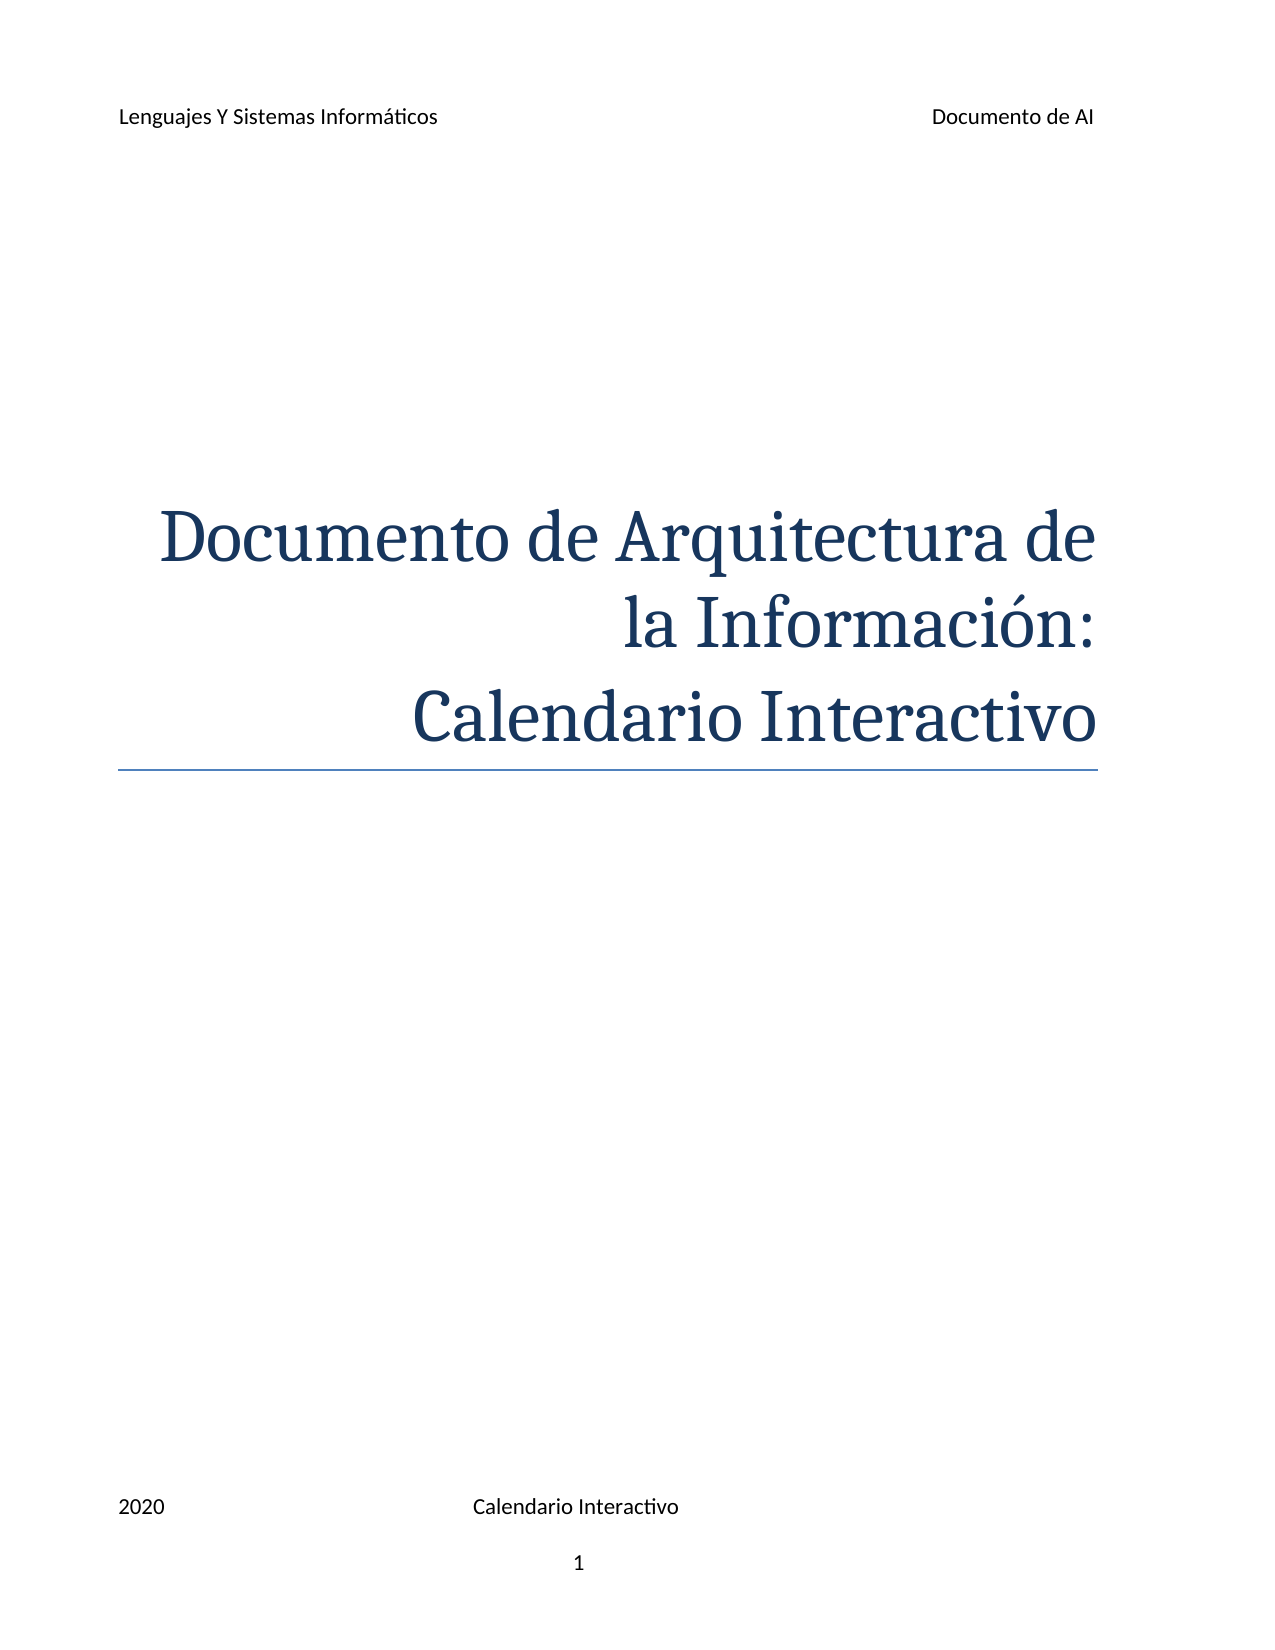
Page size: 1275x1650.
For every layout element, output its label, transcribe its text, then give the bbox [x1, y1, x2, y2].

text Documento de Arquitectura de la Información: [118, 493, 1098, 674]
text Calendario Interactivo [118, 674, 1098, 769]
